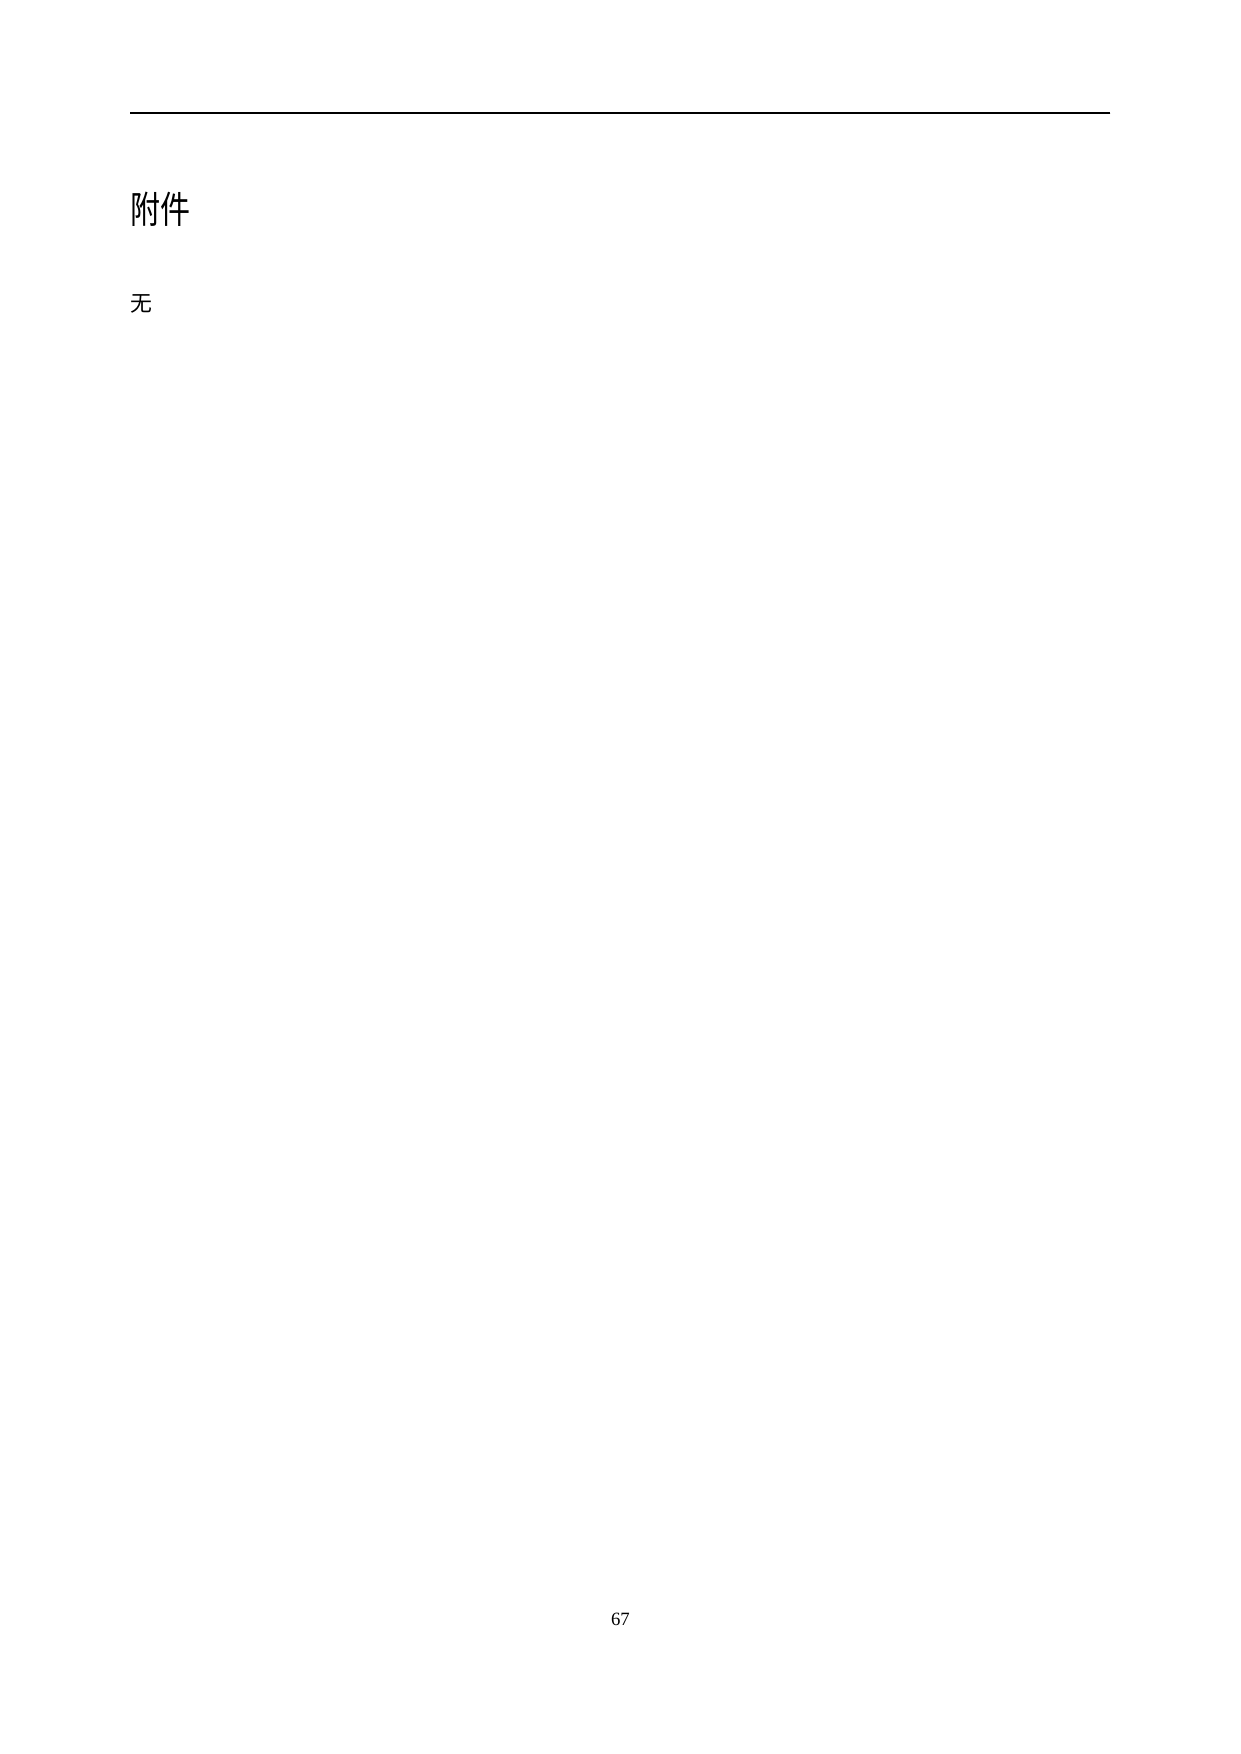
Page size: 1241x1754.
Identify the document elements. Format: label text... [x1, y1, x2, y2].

text 附件 [130, 180, 1110, 234]
text 无 [130, 286, 1110, 318]
